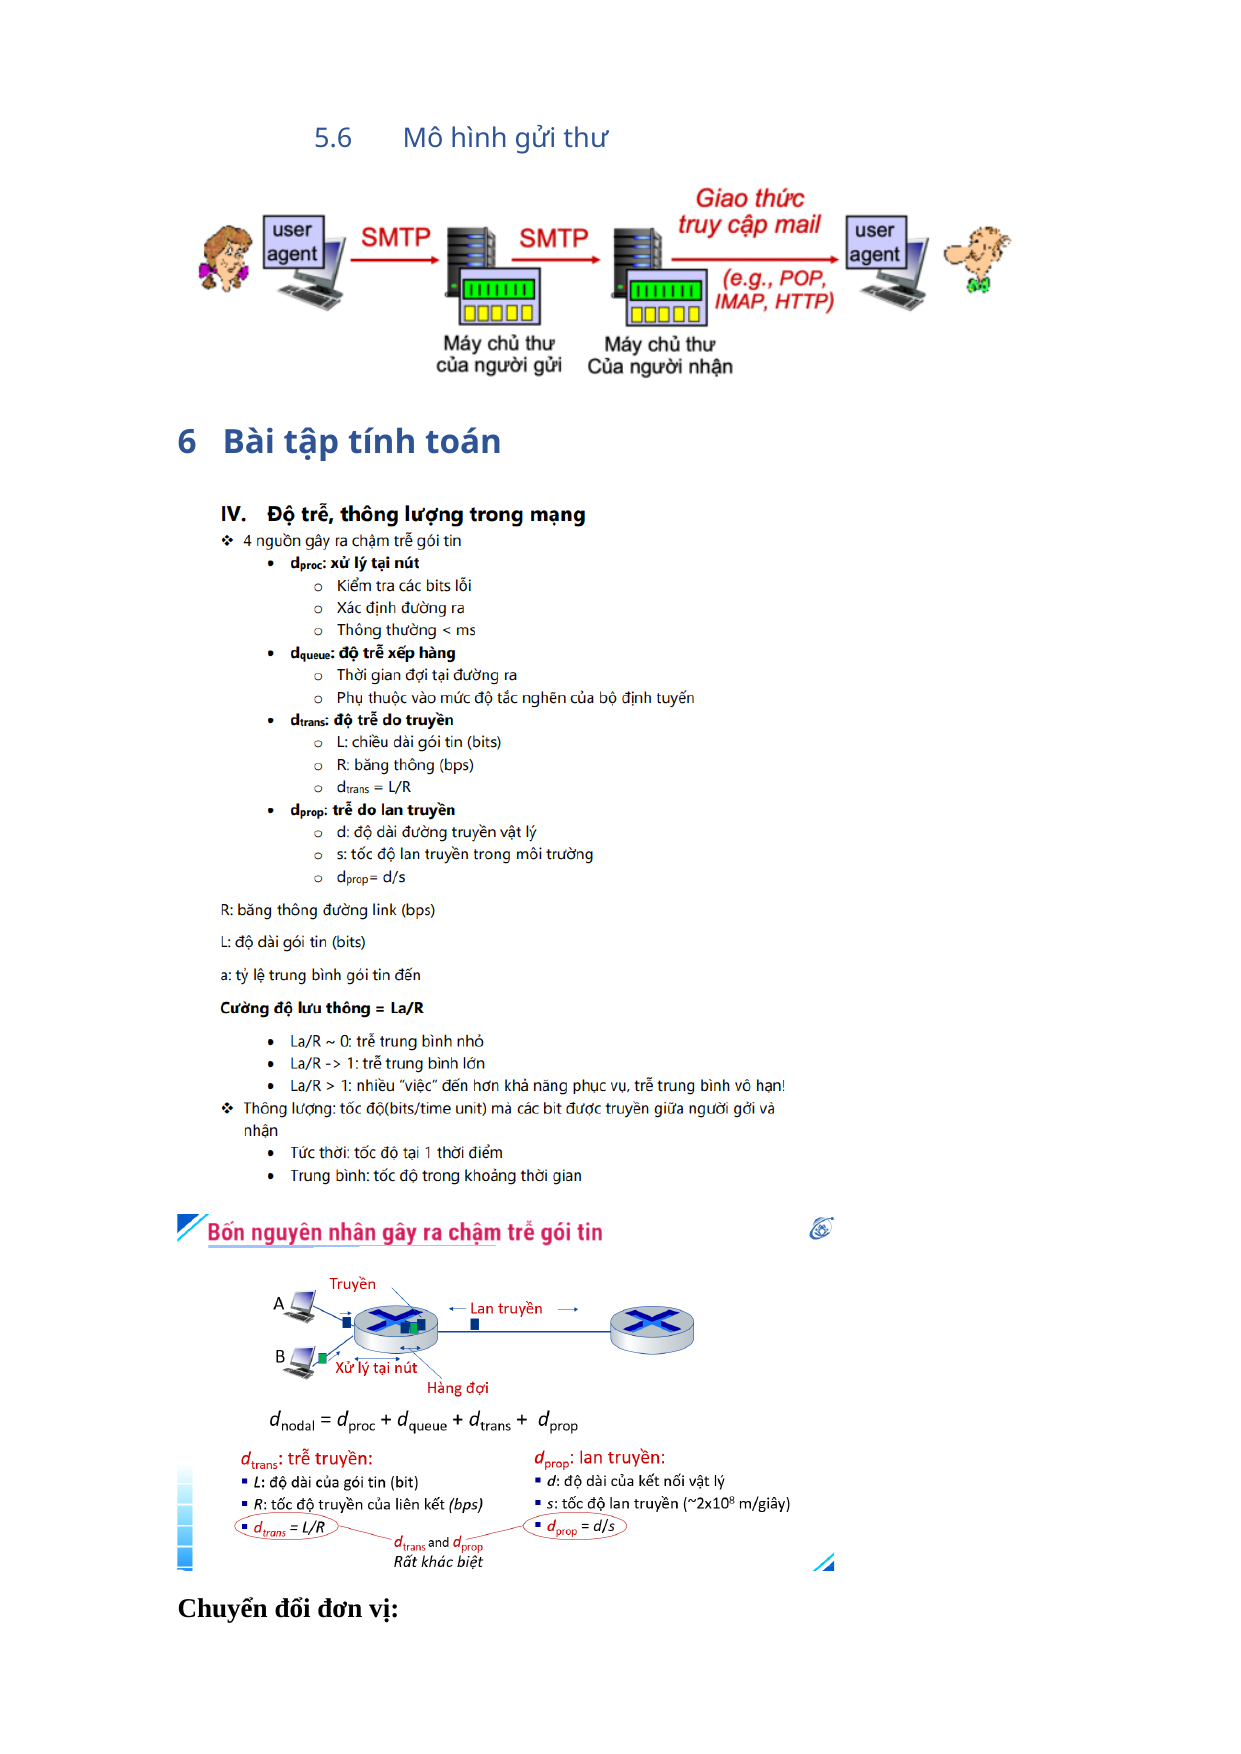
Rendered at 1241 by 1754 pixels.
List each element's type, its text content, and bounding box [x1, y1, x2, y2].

picture [177, 160, 1123, 389]
picture [818, 1556, 835, 1571]
subtitle Mô hình gửi thư [237, 118, 1122, 155]
text Chuyển đổi đơn vị: [177, 1592, 1122, 1623]
picture [177, 1214, 204, 1238]
picture [177, 1214, 835, 1571]
picture [177, 470, 840, 1193]
subtitle Bài tập tính toán [177, 418, 1122, 464]
